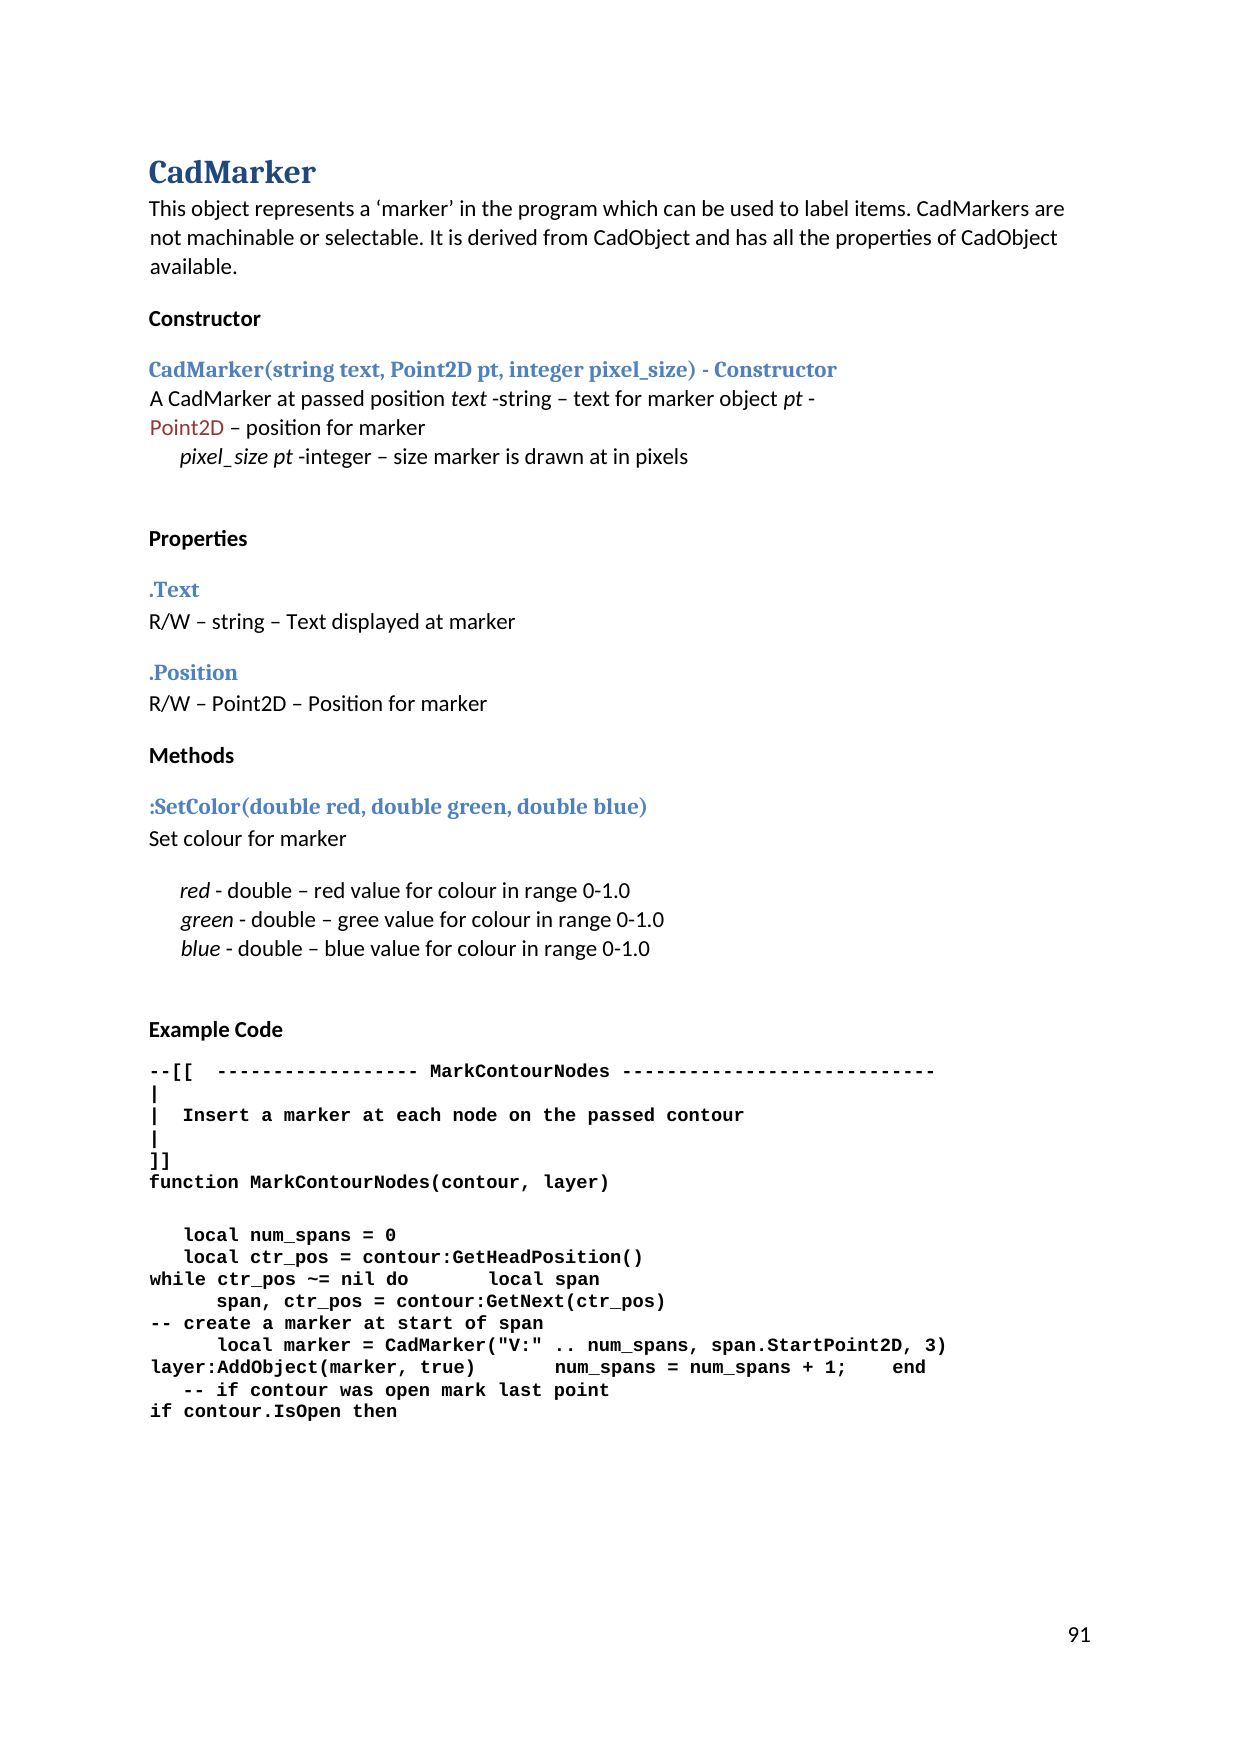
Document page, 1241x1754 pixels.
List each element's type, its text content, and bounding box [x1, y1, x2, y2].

text ]] [148, 1151, 1090, 1172]
text span, ctr_pos = contour:GetNext(ctr_pos) -- create a marker at start of span [148, 1292, 713, 1335]
text This object represents a ‘marker’ in the program which can be used to label items. CadMarkers are not machinable or selectable. It is derived from CadObject and has all the properties of CadObject available. [148, 194, 1089, 280]
text red - double – red value for colour in range 0-1.0 green - double – gree value for colour in range 0-1.0 blue - double – blue value for colour in range 0-1.0 [179, 876, 690, 962]
text .Position [148, 659, 1090, 686]
text | Insert a marker at each node on the passed contour [148, 1106, 1090, 1127]
text Set colour for marker [148, 824, 1089, 852]
subtitle Methods [148, 742, 1090, 770]
subtitle CadMarker [148, 153, 1090, 191]
text --[[ ------------------ MarkContourNodes ---------------------------- [148, 1062, 1090, 1083]
subtitle Example Code [148, 1016, 1090, 1044]
text -- if contour was open mark last point if contour.IsOpen then [148, 1380, 645, 1423]
subtitle Constructor [148, 304, 1090, 332]
text local ctr_pos = contour:GetHeadPosition() while ctr_pos ~= nil do local span [148, 1248, 645, 1291]
text pixel_size pt -integer – size marker is drawn at in pixels [179, 442, 1089, 470]
text | [148, 1128, 1090, 1150]
text :SetColor(double red, double green, double blue) [148, 794, 1090, 821]
text CadMarker(string text, Point2D pt, integer pixel_size) - Constructor A CadMarker at passed position text -string – text for marker object pt -Point2D – position for marker [148, 357, 856, 441]
subtitle Properties [148, 524, 1090, 553]
text local marker = CadMarker("V:" .. num_spans, span.StartPoint2D, 3) layer:AddObject(marker, true) num_spans = num_spans + 1; end [148, 1336, 949, 1379]
text R/W – string – Text displayed at marker [148, 607, 1089, 635]
text function MarkContourNodes(contour, layer) [148, 1173, 1090, 1194]
text R/W – Point2D – Position for marker [148, 689, 1089, 717]
text | [148, 1084, 1090, 1105]
text local num_spans = 0 [148, 1226, 1090, 1247]
text .Text [148, 577, 1090, 603]
